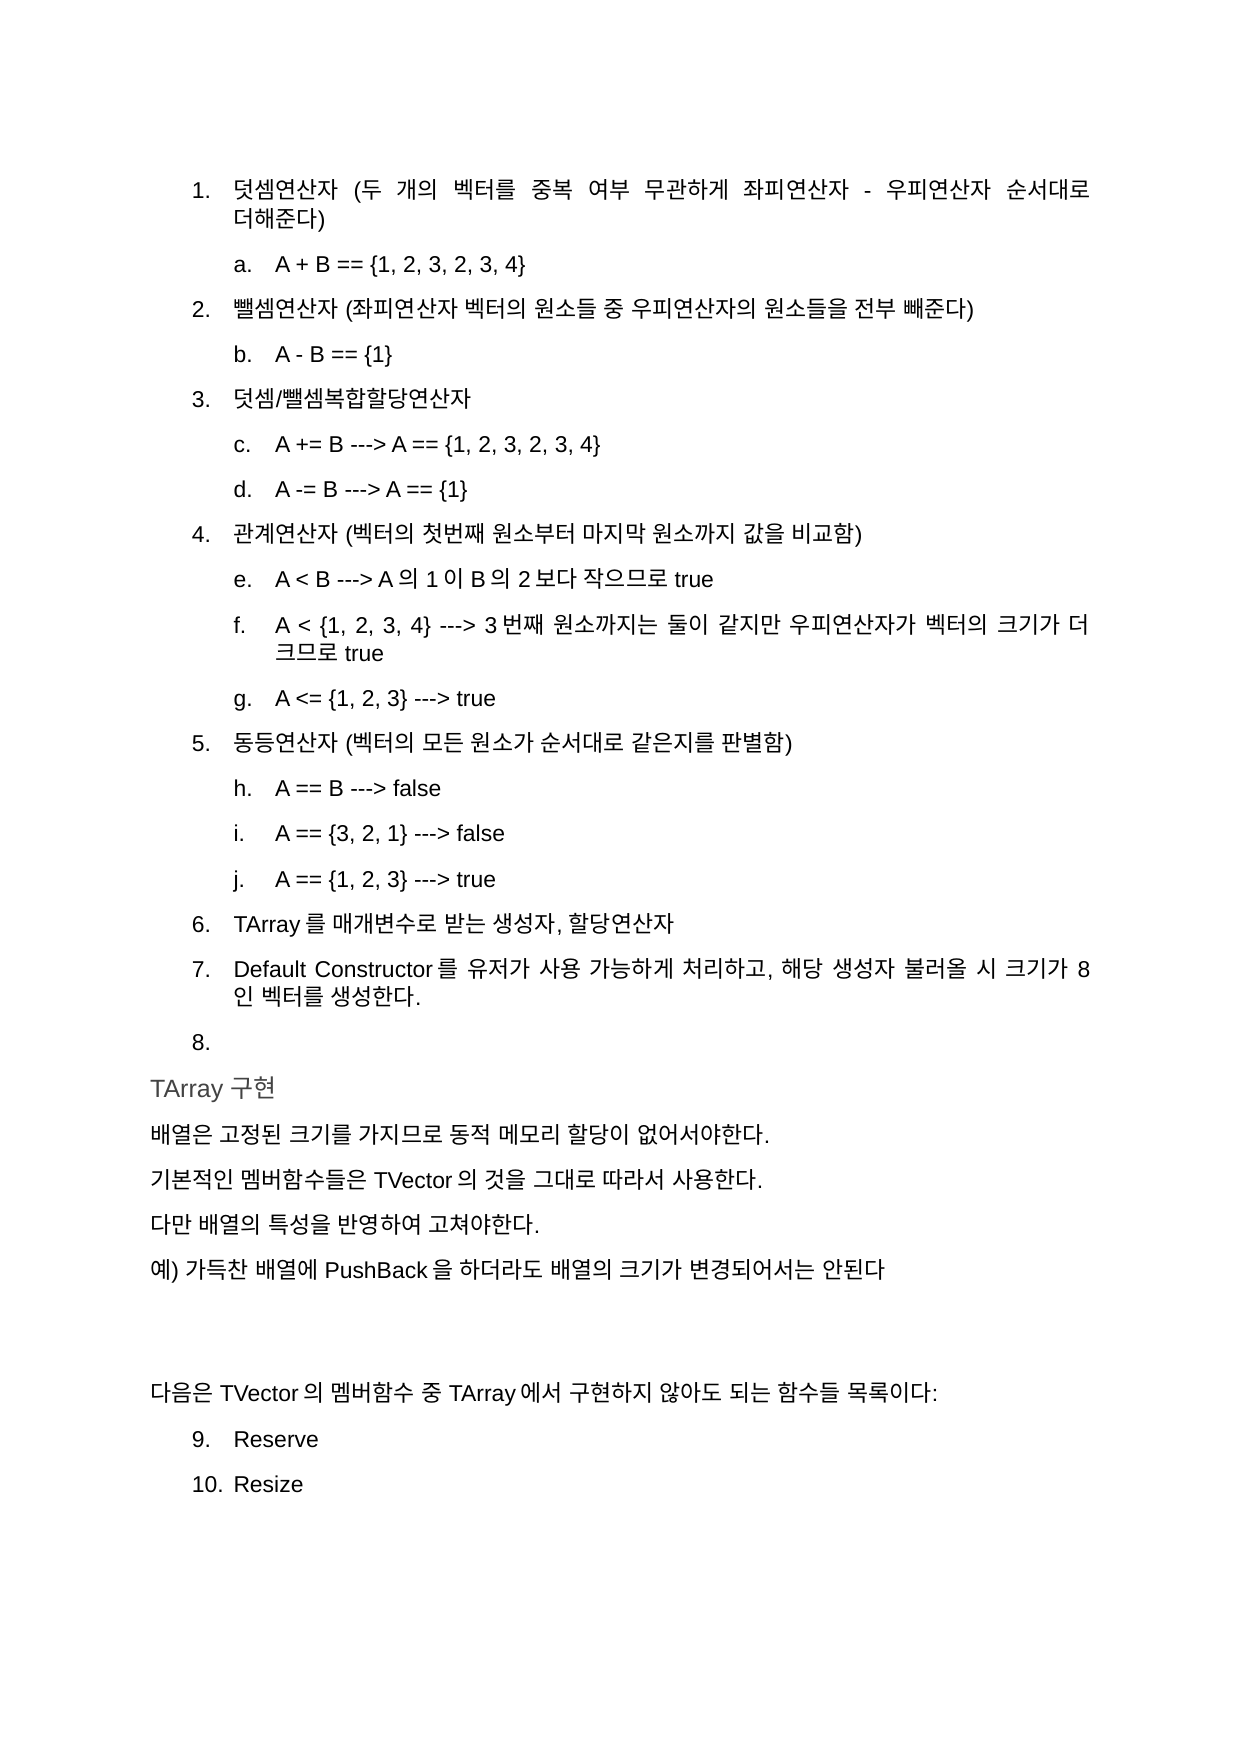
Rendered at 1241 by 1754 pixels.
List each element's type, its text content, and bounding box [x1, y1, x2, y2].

list A -= B ---> A == {1} [233, 476, 1090, 503]
list Resize [192, 1471, 1090, 1497]
text TArray 구현 [150, 1074, 1090, 1103]
list A == {3, 2, 1} ---> false [233, 820, 1090, 847]
list TArray를 매개변수로 받는 생성자, 할당연산자 [192, 911, 1090, 937]
list Default Constructor를 유저가 사용 가능하게 처리하고, 해당 생성자 불러올 시 크기가 8인 벡터를 생성한다. [192, 956, 1090, 1011]
list 뺄셈연산자 (좌피연산자 벡터의 원소들 중 우피연산자의 원소들을 전부 빼준다) [192, 296, 1090, 322]
list Reserve [192, 1426, 1090, 1452]
list 관계연산자 (벡터의 첫번째 원소부터 마지막 원소까지 값을 비교함) [192, 521, 1090, 548]
text 다만 배열의 특성을 반영하여 고쳐야한다. [150, 1212, 1090, 1239]
text 다음은 TVector의 멤버함수 중 TArray에서 구현하지 않아도 되는 함수들 목록이다: [150, 1380, 1090, 1407]
list A + B == {1, 2, 3, 2, 3, 4} [233, 251, 1090, 277]
list A <= {1, 2, 3} ---> true [233, 685, 1090, 711]
text 배열은 고정된 크기를 가지므로 동적 메모리 할당이 없어서야한다. [150, 1122, 1090, 1148]
list A < B ---> A의 1이 B의 2보다 작으므로 true [233, 566, 1090, 593]
list A < {1, 2, 3, 4} ---> 3번째 원소까지는 둘이 같지만 우피연산자가 벡터의 크기가 더 크므로 true [233, 612, 1090, 666]
list A == B ---> false [233, 775, 1090, 802]
list 덧셈연산자 (두 개의 벡터를 중복 여부 무관하게 좌피연산자 - 우피연산자 순서대로 더해준다) [192, 177, 1090, 232]
text 기본적인 멤버함수들은 TVector의 것을 그대로 따라서 사용한다. [150, 1167, 1090, 1193]
list A == {1, 2, 3} ---> true [233, 866, 1090, 892]
list A += B ---> A == {1, 2, 3, 2, 3, 4} [233, 431, 1090, 457]
list 덧셈/뺄셈복합할당연산자 [192, 386, 1090, 412]
text 예) 가득찬 배열에 PushBack을 하더라도 배열의 크기가 변경되어서는 안된다 [150, 1257, 1090, 1284]
list 동등연산자 (벡터의 모든 원소가 순서대로 같은지를 판별함) [192, 730, 1090, 757]
list A - B == {1} [233, 341, 1090, 367]
